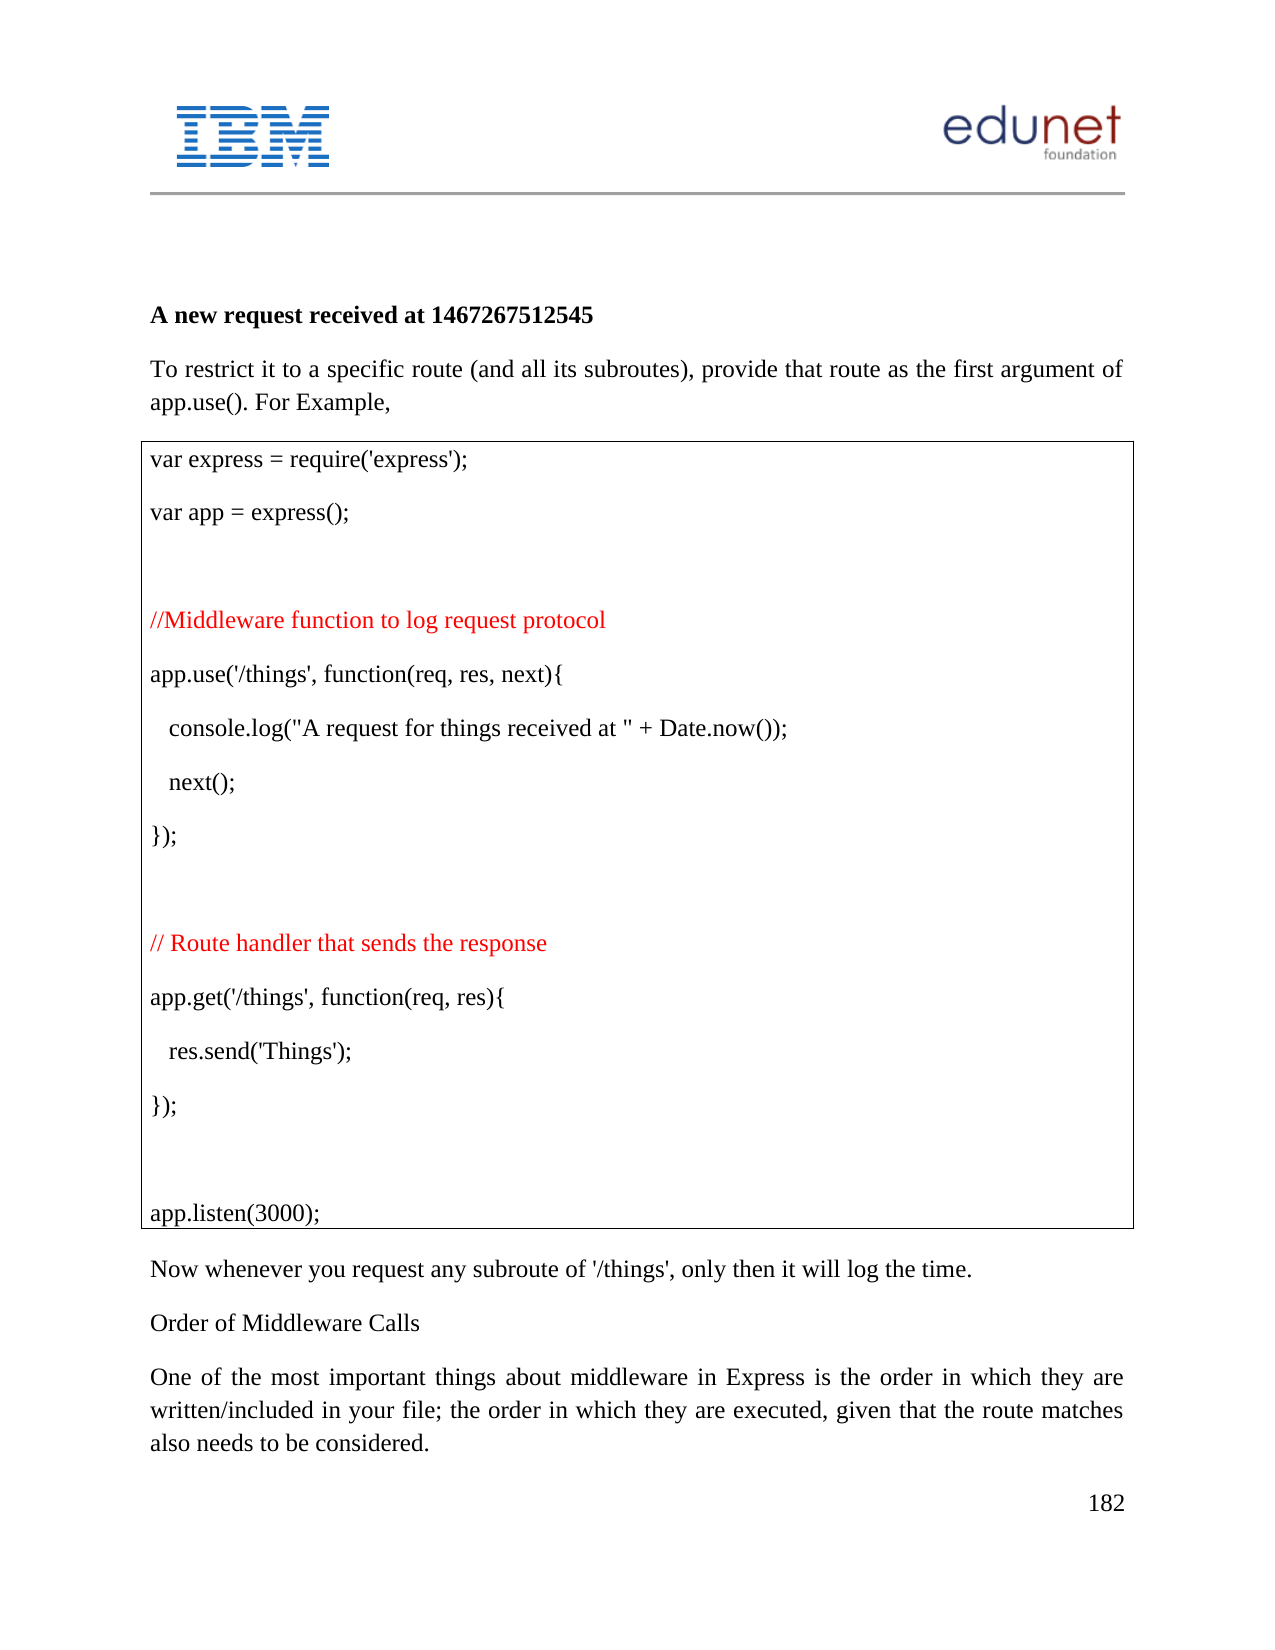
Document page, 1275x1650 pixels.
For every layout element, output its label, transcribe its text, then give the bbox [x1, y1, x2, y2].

text One of the most important things about middleware in Express is the order in which they are written/included in your file; the order in which they are executed, given that the route matches also needs to be considered. [150, 1362, 1125, 1457]
text next(); [142, 764, 1133, 796]
text }); [142, 817, 1133, 849]
text res.send('Things'); [142, 1033, 1133, 1065]
picture [176, 106, 329, 167]
text Now whenever you request any subroute of '/things', only then it will log the time. [150, 1254, 1125, 1283]
picture [941, 95, 1125, 167]
text }); [142, 1087, 1133, 1119]
text app.listen(3000); [142, 1194, 1133, 1228]
text var express = require('express'); [142, 442, 1133, 472]
text app.get('/things', function(req, res){ [142, 979, 1133, 1011]
text //Middleware function to log request protocol [142, 602, 1133, 634]
text app.use('/things', function(req, res, next){ [142, 656, 1133, 688]
text A new request received at 1467267512545 [150, 300, 1125, 328]
text console.log("A request for things received at " + Date.now()); [142, 710, 1133, 742]
text var app = express(); [142, 494, 1133, 526]
text Order of Middleware Calls [150, 1308, 1125, 1337]
text // Route handler that sends the response [142, 925, 1133, 957]
text To restrict it to a specific route (and all its subroutes), provide that route as the first argument of app.use(). For Example, [150, 354, 1125, 415]
